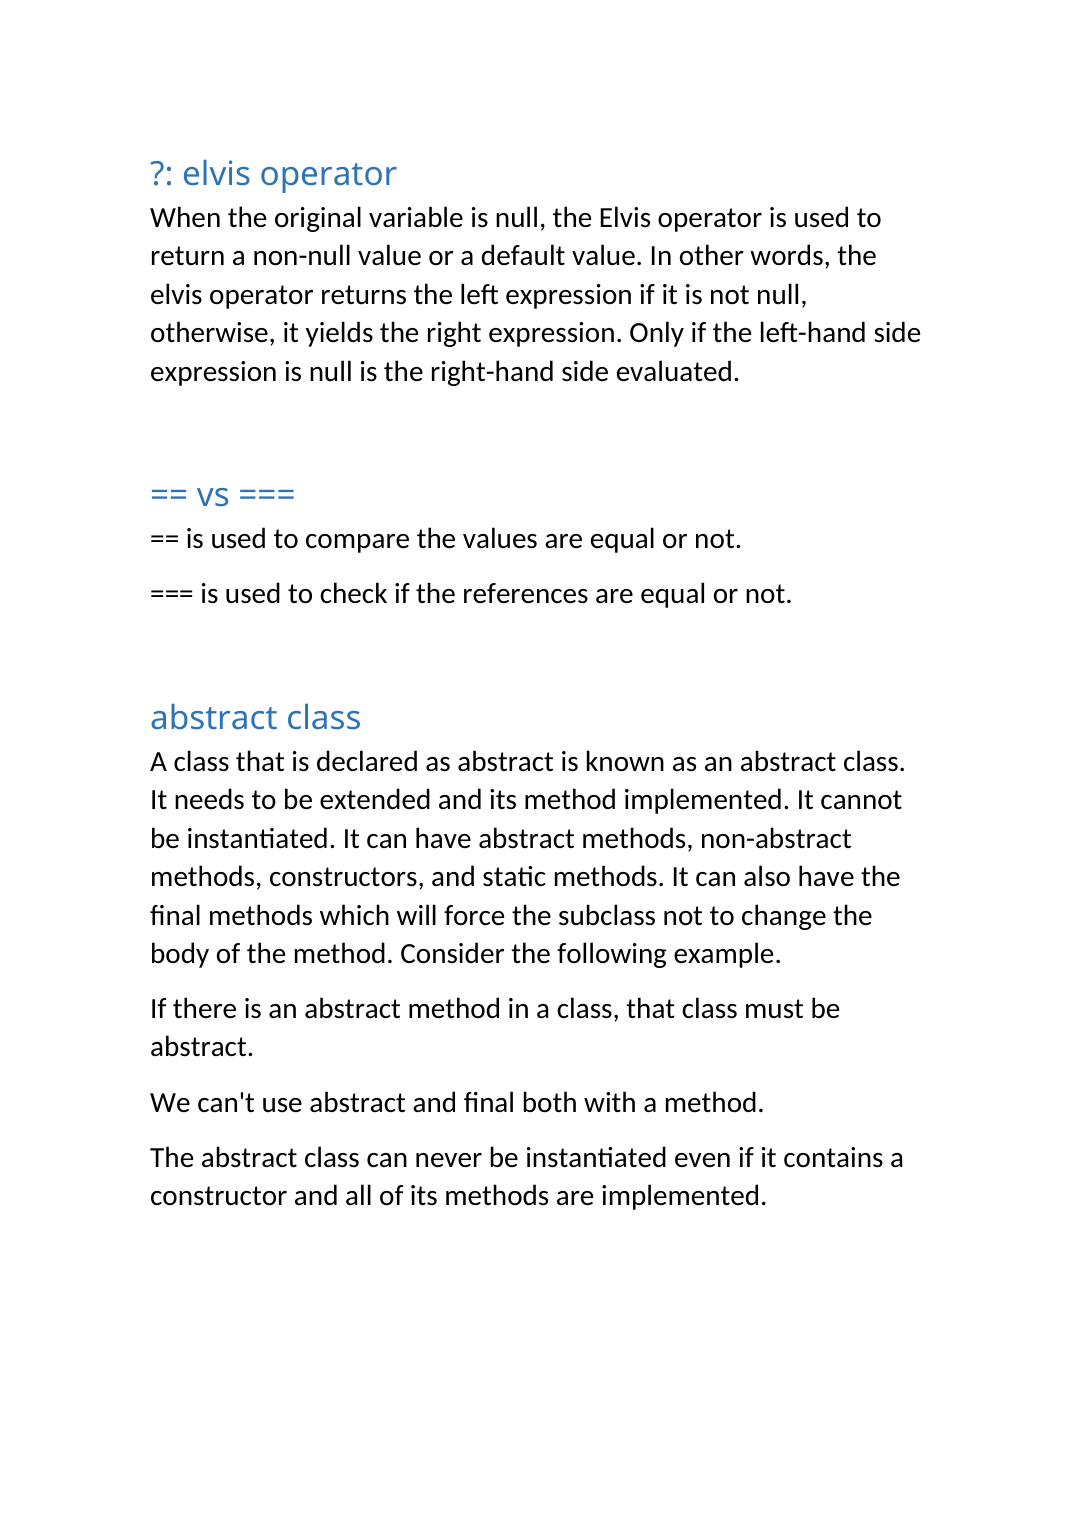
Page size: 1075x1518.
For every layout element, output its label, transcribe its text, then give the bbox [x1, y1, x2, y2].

text The abstract class can never be instantiated even if it contains a constructor and all of its methods are implemented. [150, 1139, 925, 1213]
text === is used to check if the references are equal or not. [150, 575, 925, 611]
subtitle ?: elvis operator [150, 150, 925, 195]
text A class that is declared as abstract is known as an abstract class. It needs to be extended and its method implemented. It cannot be instantiated. It can have abstract methods, non-abstract methods, constructors, and static methods. It can also have the final methods which will force the subclass not to change the body of the method. Consider the following example. [150, 743, 925, 971]
text If there is an abstract method in a class, that class must be abstract. [150, 990, 925, 1064]
text == is used to compare the values are equal or not. [150, 520, 925, 556]
text When the original variable is null, the Elvis operator is used to return a non-null value or a default value. In other words, the elvis operator returns the left expression if it is not null, otherwise, it yields the right expression. Only if the left-hand side expression is null is the right-hand side evaluated. [150, 199, 925, 388]
subtitle == vs === [150, 471, 925, 517]
text We can't use abstract and final both with a method. [150, 1084, 925, 1119]
subtitle abstract class [150, 694, 925, 739]
